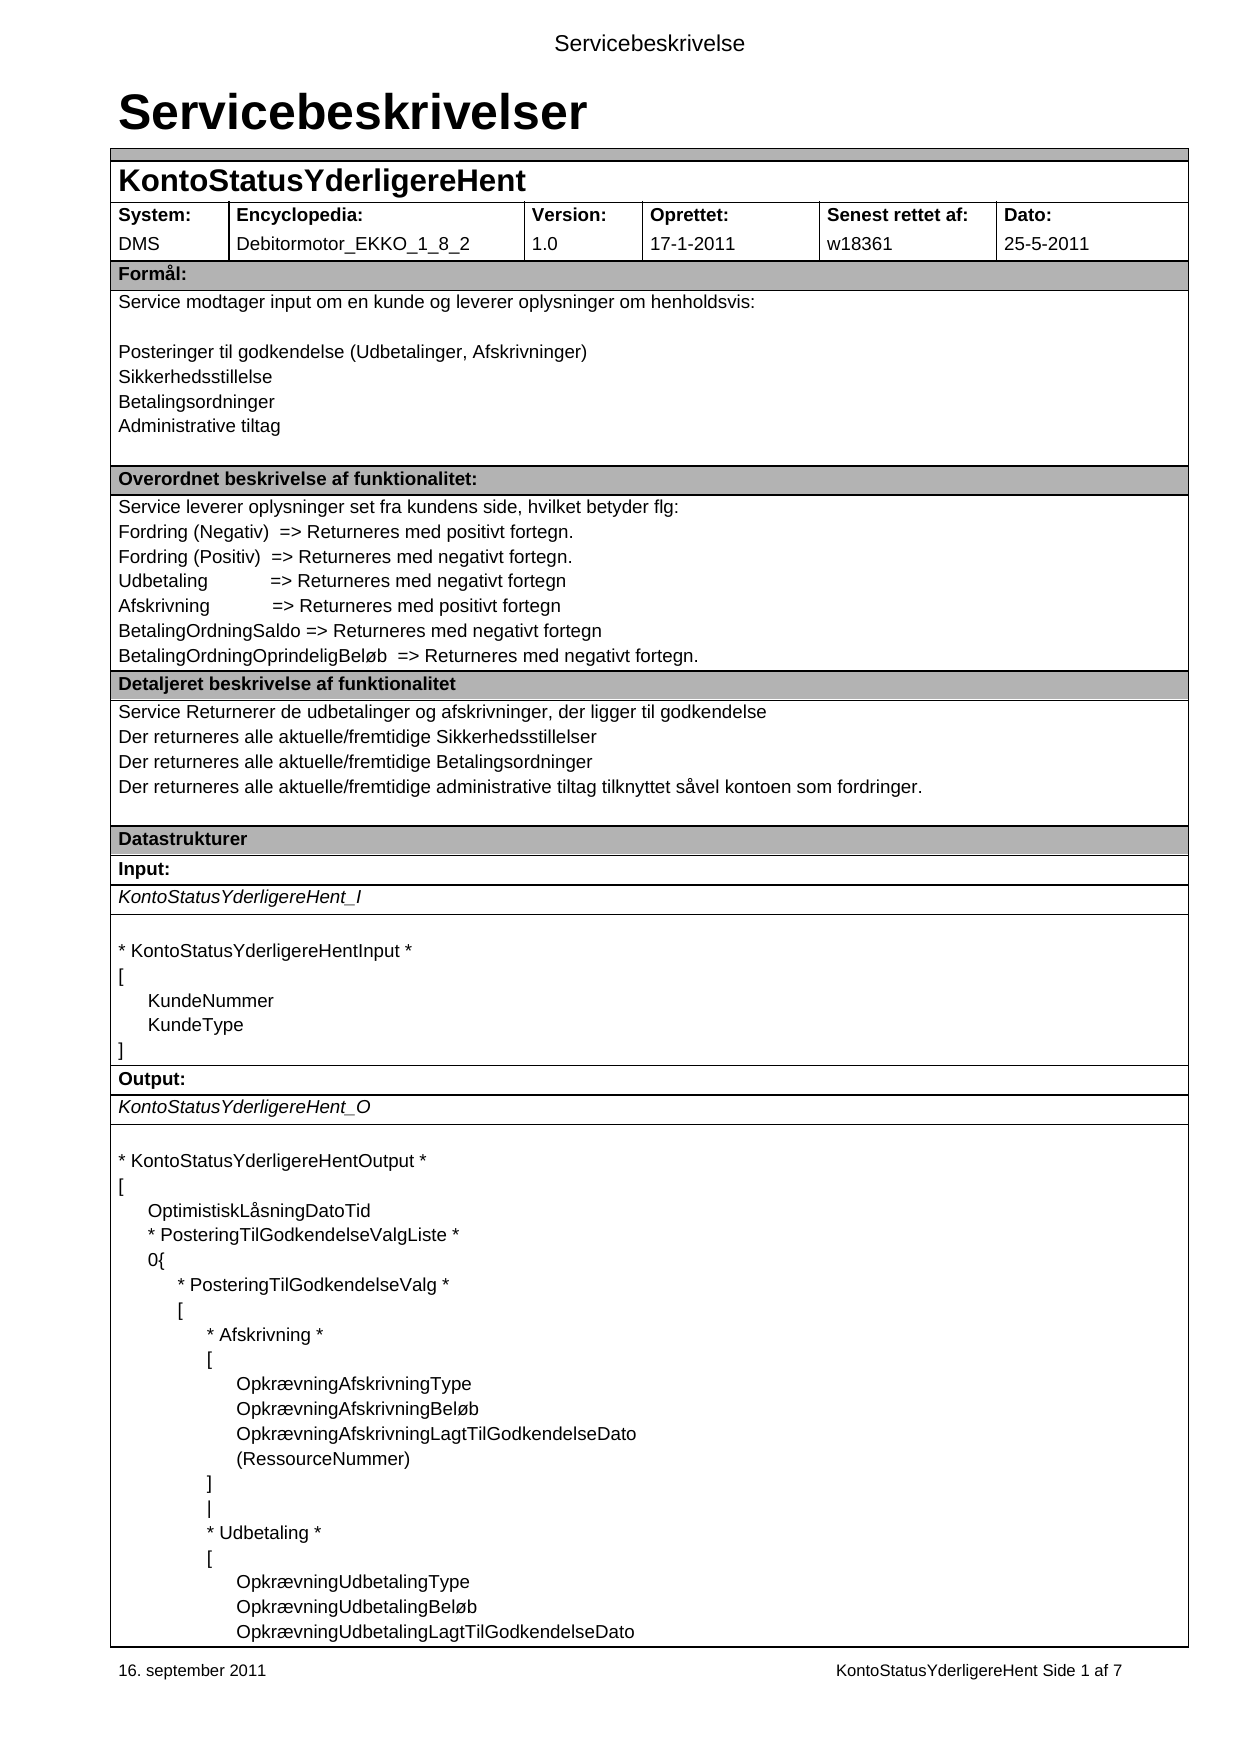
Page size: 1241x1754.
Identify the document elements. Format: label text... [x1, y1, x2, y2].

table_cell KontoStatusYderligereHent_I [111, 886, 1188, 913]
table_cell w18361 [820, 231, 996, 260]
table_cell Formål: [111, 262, 1188, 290]
table_cell Dato: [997, 203, 1188, 231]
table_cell Encyclopedia: [230, 203, 524, 231]
table_cell 1.0 [525, 231, 642, 260]
table_cell 25-5-2011 [997, 231, 1188, 260]
table_cell Service Returnerer de udbetalinger og afskrivninger, der ligger til godkendelse Der returneres alle aktuelle/fremtidige Sikkerhedsstillelser Der returneres alle aktuelle/fremtidige Betalingsordninger Der returneres alle aktuelle/fremtidige administrative tiltag tilknyttet såvel kontoen som fordringer. [111, 701, 1188, 825]
table_cell Service modtager input om en kunde og leverer oplysninger om henholdsvis: Posteringer til godkendelse (Udbetalinger, Afskrivninger) Sikkerhedsstillelse Betalingsordninger Administrative tiltag [111, 291, 1188, 465]
table_cell Detaljeret beskrivelse af funktionalitet [111, 672, 1188, 699]
table_cell Output: [111, 1066, 1188, 1094]
table_header [111, 149, 1188, 160]
text Servicebeskrivelser [118, 82, 1181, 140]
table_cell System: [111, 203, 228, 231]
table_cell * KontoStatusYderligereHentInput * [ KundeNummer KundeType ] [111, 915, 1188, 1064]
table_cell DMS [111, 231, 228, 260]
table_cell Oprettet: [643, 203, 819, 231]
table_cell 17-1-2011 [643, 231, 819, 260]
table_cell KontoStatusYderligereHent [111, 162, 1188, 201]
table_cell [111, 1125, 1188, 1646]
table_cell Senest rettet af: [820, 203, 996, 231]
table_cell Service leverer oplysninger set fra kundens side, hvilket betyder flg: Fordring (Negativ) => Returneres med positivt fortegn. Fordring (Positiv) => Returneres med negativt fortegn. Udbetaling => Returneres med negativt fortegn Afskrivning => Returneres med positivt fortegn BetalingOrdningSaldo => Returneres med negativt fortegn BetalingOrdningOprindeligBeløb => Returneres med negativt fortegn. [111, 496, 1188, 670]
table_cell Input: [111, 856, 1188, 884]
table_cell KontoStatusYderligereHent_O [111, 1096, 1188, 1123]
table_cell Version: [525, 203, 642, 231]
table_cell Debitormotor_EKKO_1_8_2 [230, 231, 524, 260]
table_cell Datastrukturer [111, 827, 1188, 854]
table_cell Overordnet beskrivelse af funktionalitet: [111, 467, 1188, 494]
